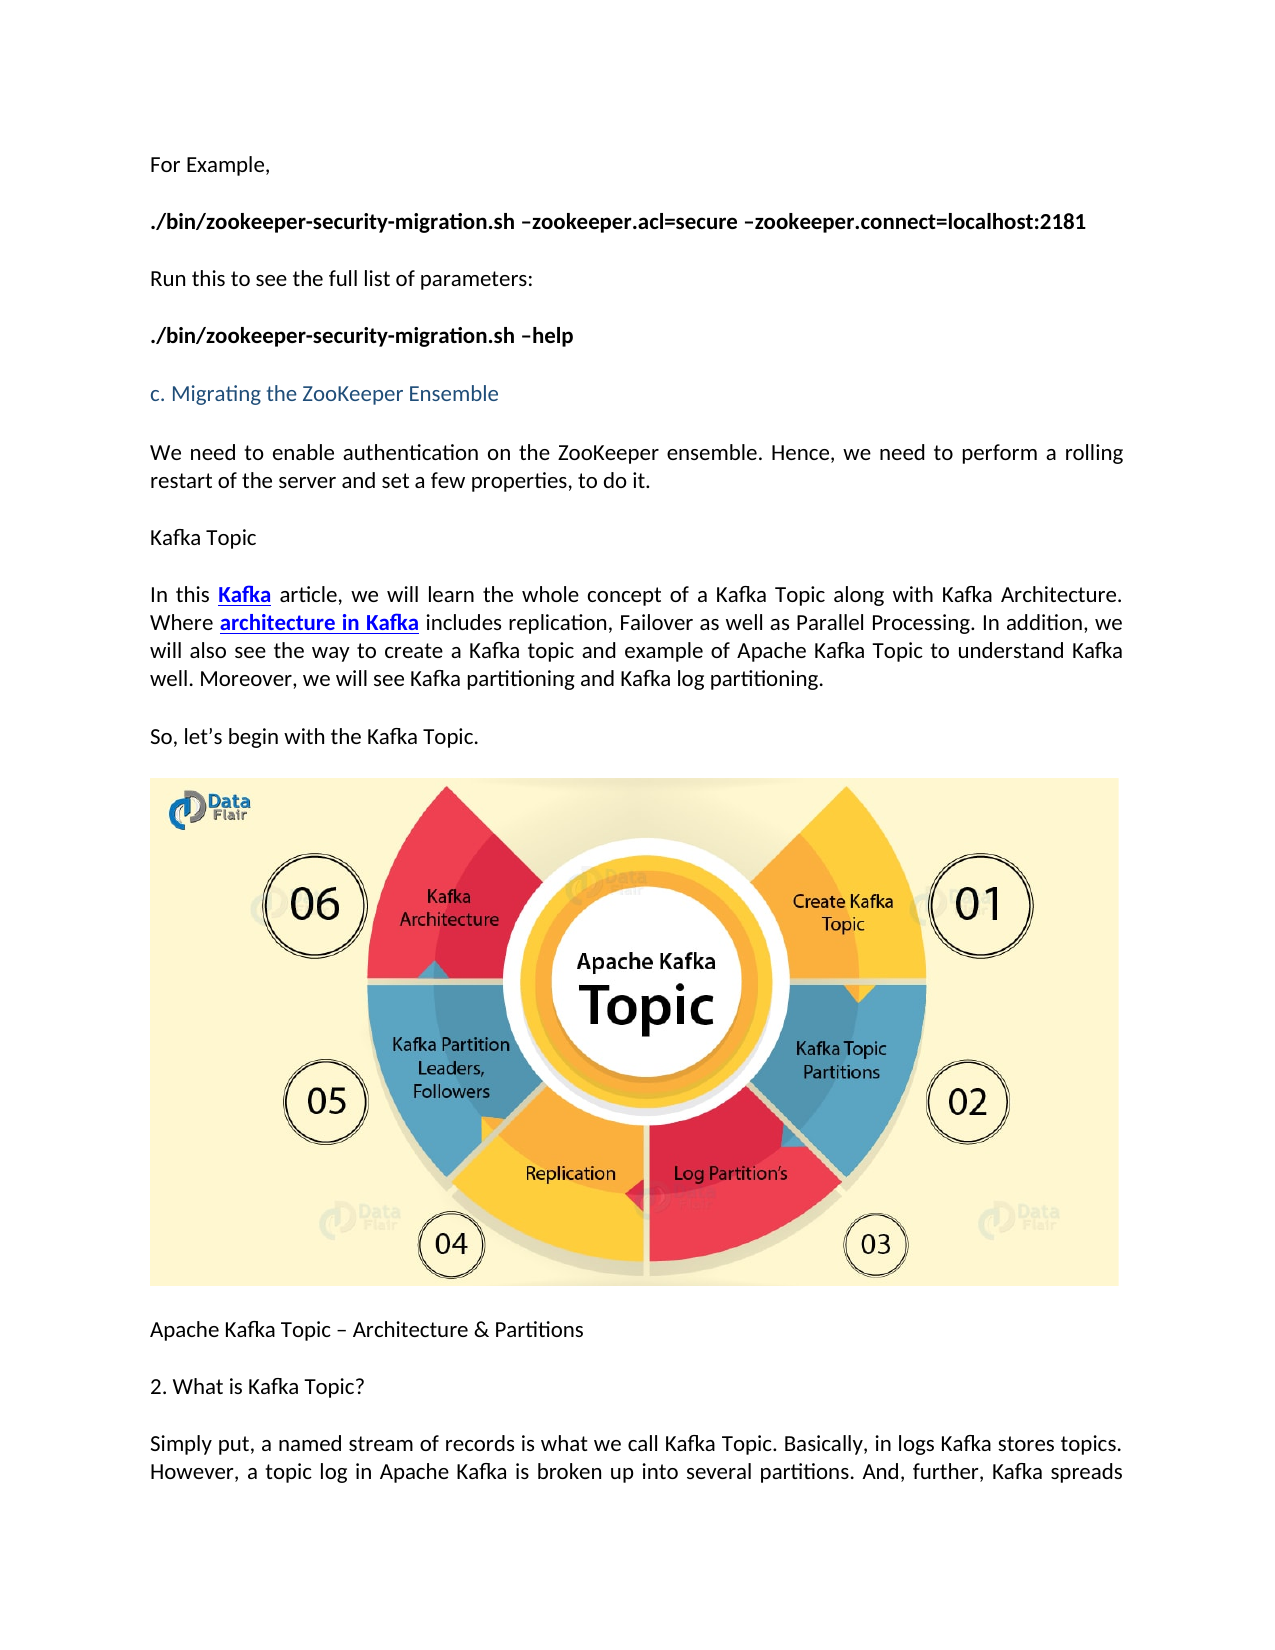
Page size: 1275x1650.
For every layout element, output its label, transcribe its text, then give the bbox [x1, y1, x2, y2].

text Kafka Topic [150, 523, 1125, 551]
text So, let’s begin with the Kafka Topic. [150, 722, 1125, 750]
text ./bin/zookeeper-security-migration.sh –help [150, 322, 1125, 349]
subtitle c. Migrating the ZooKeeper Ensemble [150, 379, 1125, 407]
text For Example, [150, 150, 1125, 178]
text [150, 1429, 1125, 1486]
text In this Kafka article, we will learn the whole concept of a Kafka Topic along with Kafka Architecture. Where architecture in Kafka includes replication, Failover as well as Parallel Processing. In addition, we will also see the way to create a Kafka topic and example of Apache Kafka Topic to understand Kafka well. Moreover, we will see Kafka partitioning and Kafka log partitioning. [150, 581, 1125, 693]
text We need to enable authentication on the ZooKeeper ensemble. Hence, we need to perform a rolling restart of the server and set a few properties, to do it. [150, 438, 1125, 494]
text Apache Kafka Topic – Architecture & Partitions [150, 1315, 1125, 1343]
text ./bin/zookeeper-security-migration.sh –zookeeper.acl=secure –zookeeper.connect=localhost:2181 [150, 207, 1125, 235]
text Run this to see the full list of parameters: [150, 264, 1125, 292]
picture [150, 778, 1119, 1286]
text 2. What is Kafka Topic? [150, 1372, 1125, 1400]
